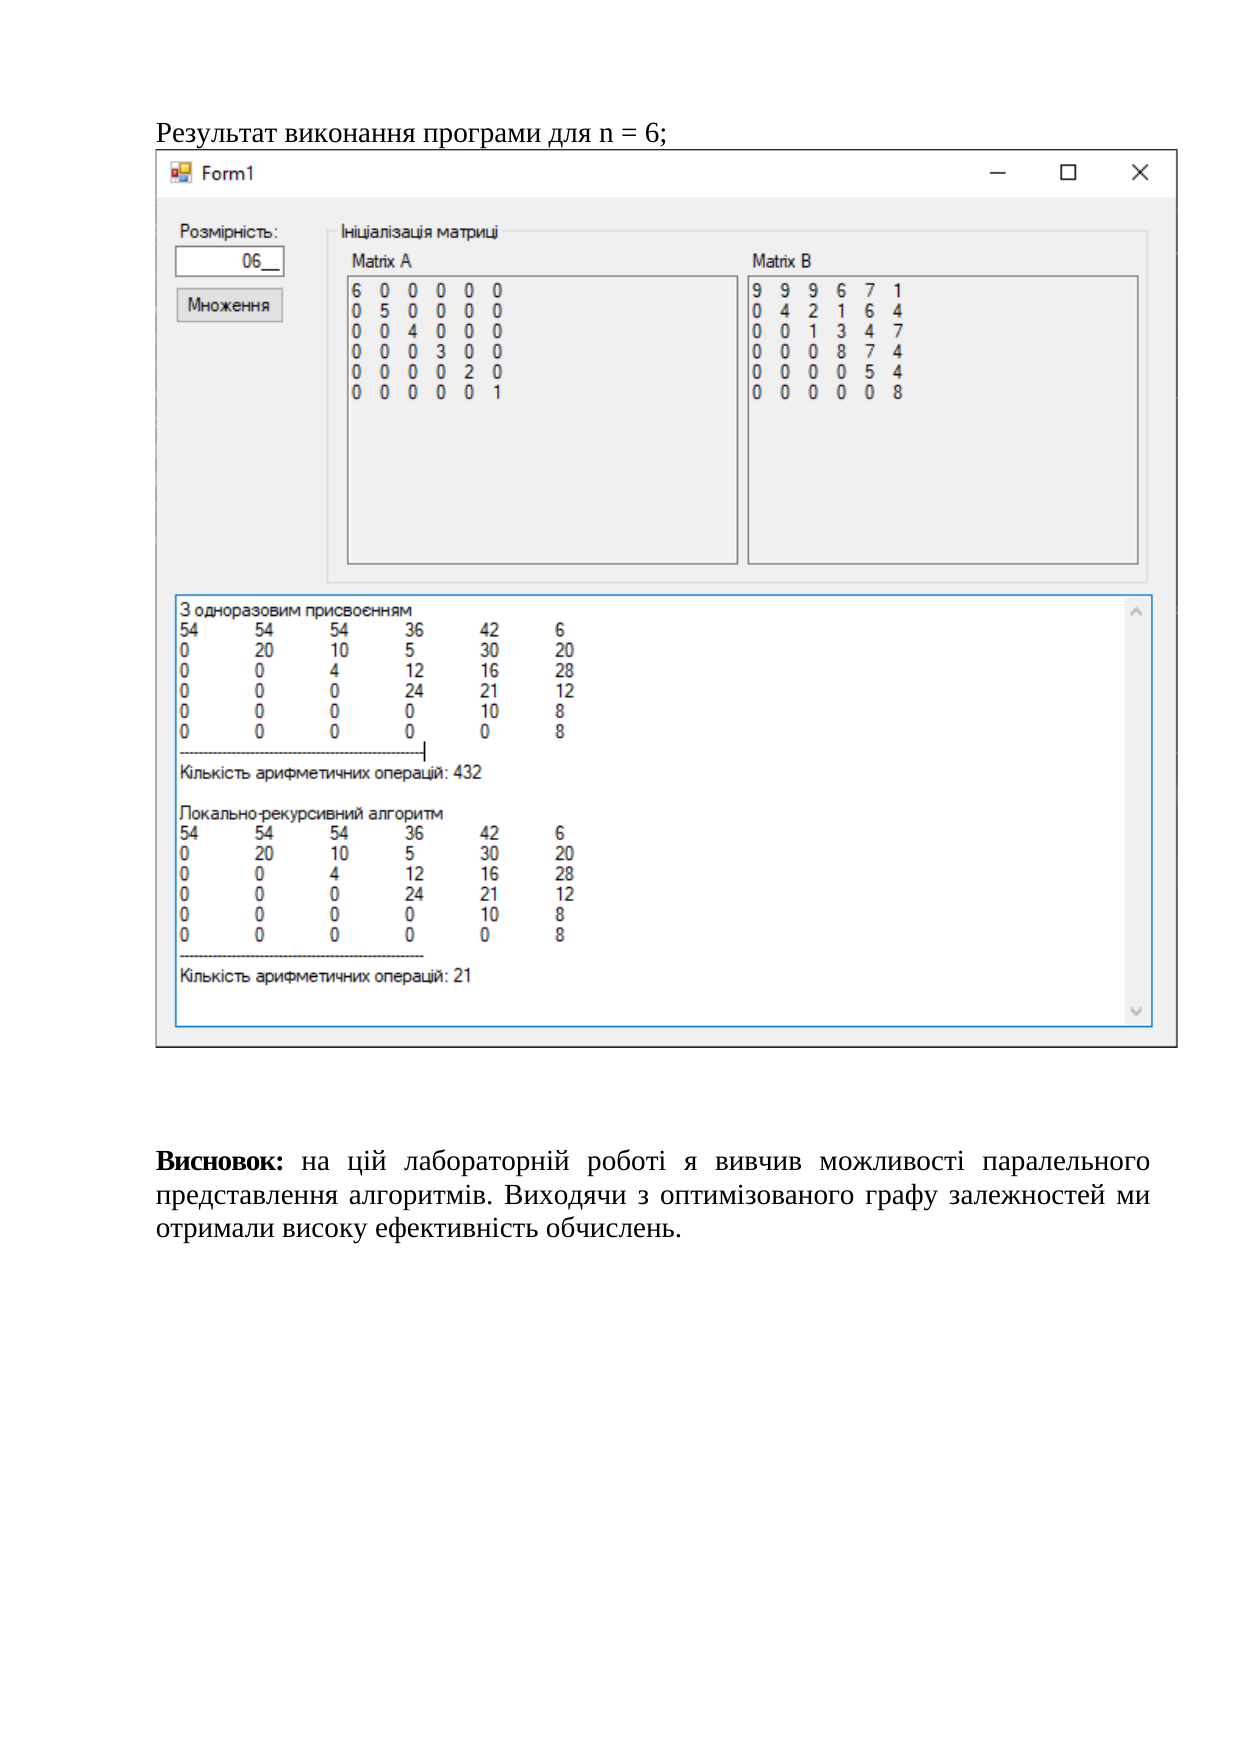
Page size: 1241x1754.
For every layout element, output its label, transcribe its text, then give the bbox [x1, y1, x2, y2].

picture [155, 149, 1178, 1048]
text Результат виконання програми для n = 6; [156, 116, 1152, 149]
text Висновок: на цій лабораторній роботі я вивчив можливості паралельного представлення алгоритмів. Виходячи з оптимізованого графу залежностей ми отримали високу ефективність обчислень. [156, 1143, 1152, 1244]
